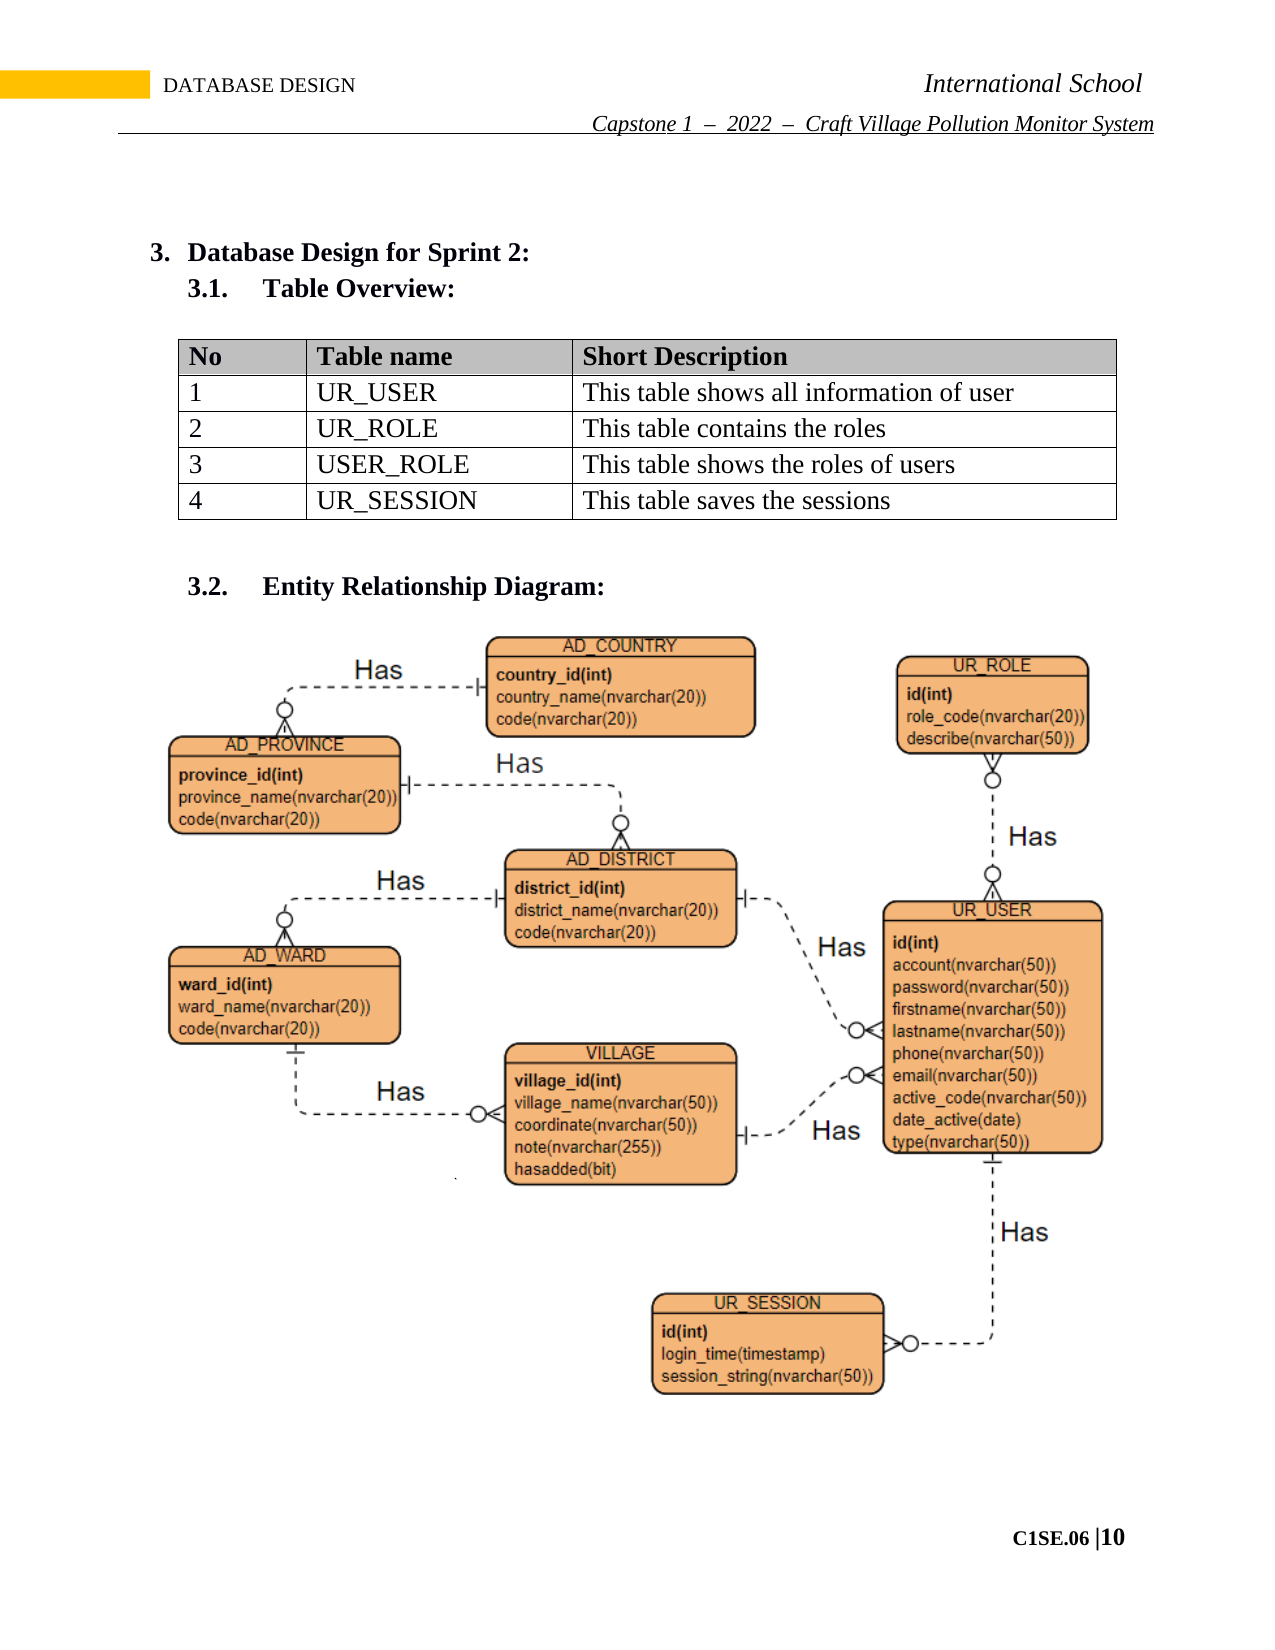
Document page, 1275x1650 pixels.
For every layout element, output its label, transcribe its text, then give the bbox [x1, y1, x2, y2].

table_header Short Description [573, 340, 1116, 374]
table_cell 2 [179, 412, 306, 447]
list Database Design for Sprint 2: [150, 236, 1125, 267]
table_cell This table contains the roles [573, 412, 1116, 447]
table_header Table name [307, 340, 572, 374]
table_cell UR_USER [307, 376, 572, 411]
table_cell This table saves the sessions [573, 484, 1116, 519]
table_cell UR_SESSION [307, 484, 572, 519]
table_cell 4 [179, 484, 306, 519]
table_cell This table shows all information of user [573, 376, 1116, 411]
list Table Overview: [187, 272, 1125, 303]
table_cell 3 [179, 448, 306, 483]
table_header No [179, 340, 306, 374]
table_cell USER_ROLE [307, 448, 572, 483]
table_cell UR_ROLE [307, 412, 572, 447]
table_cell This table shows the roles of users [573, 448, 1116, 483]
table_cell 1 [179, 376, 306, 411]
picture [150, 626, 1125, 1421]
list Entity Relationship Diagram: [187, 570, 1125, 601]
